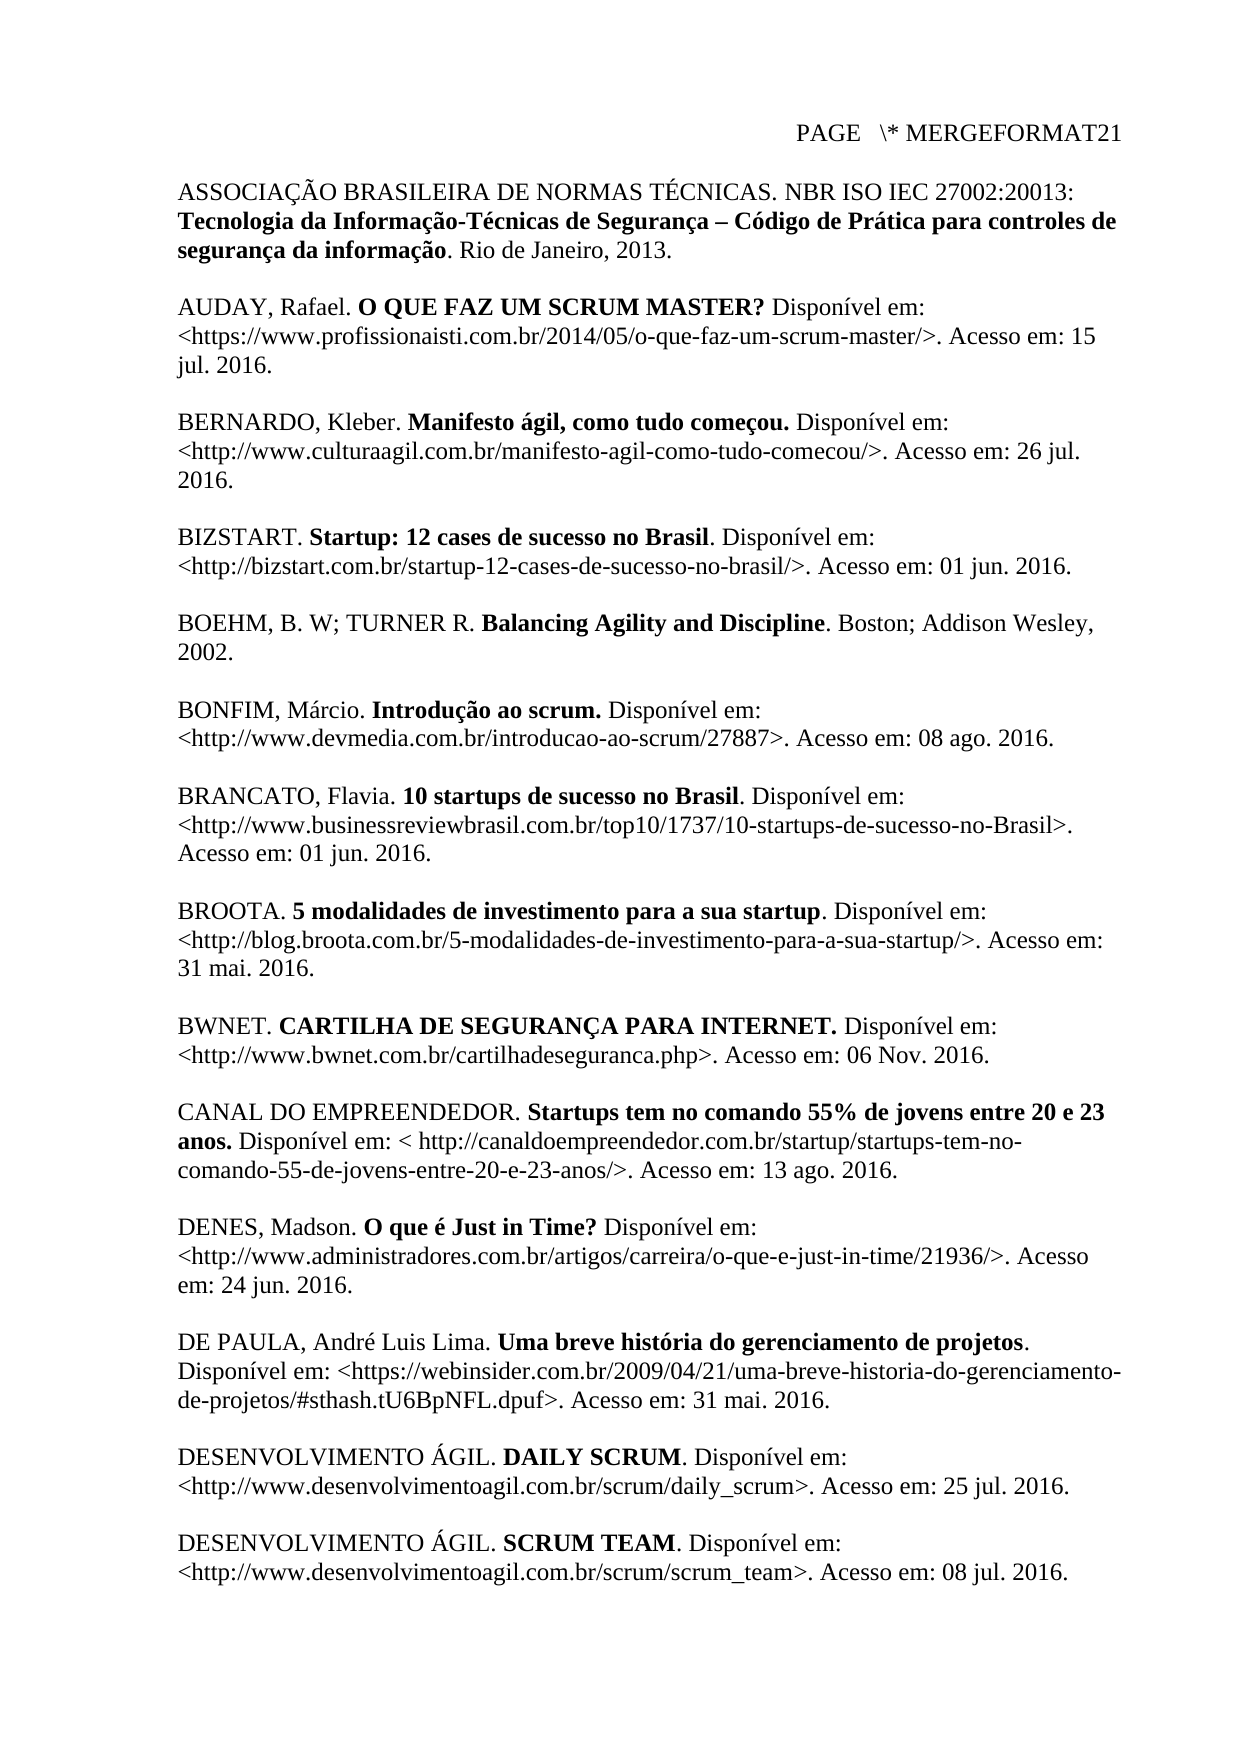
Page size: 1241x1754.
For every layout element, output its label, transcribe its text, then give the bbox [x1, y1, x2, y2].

text BIZSTART. Startup: 12 cases de sucesso no Brasil. Disponível em: <http://bizstart.com.br/startup-12-cases-de-sucesso-no-brasil/>. Acesso em: 01 jun. 2016. [177, 522, 1122, 580]
text BROOTA. 5 modalidades de investimento para a sua startup. Disponível em: <http://blog.broota.com.br/5-modalidades-de-investimento-para-a-sua-startup/>. Acesso em: 31 mai. 2016. [177, 896, 1122, 982]
text BONFIM, Márcio. Introdução ao scrum. Disponível em: <http://www.devmedia.com.br/introducao-ao-scrum/27887>. Acesso em: 08 ago. 2016. [177, 695, 1122, 752]
text BRANCATO, Flavia. 10 startups de sucesso no Brasil. Disponível em: <http://www.businessreviewbrasil.com.br/top10/1737/10-startups-de-sucesso-no-Brasil>. Acesso em: 01 jun. 2016. [177, 781, 1122, 867]
text DESENVOLVIMENTO ÁGIL. DAILY SCRUM. Disponível em: <http://www.desenvolvimentoagil.com.br/scrum/daily_scrum>. Acesso em: 25 jul. 2016. [177, 1442, 1122, 1500]
text BERNARDO, Kleber. Manifesto ágil, como tudo começou. Disponível em: <http://www.culturaagil.com.br/manifesto-agil-como-tudo-comecou/>. Acesso em: 26 jul. 2016. [177, 407, 1122, 493]
text CANAL DO EMPREENDEDOR. Startups tem no comando 55% de jovens entre 20 e 23 anos. Disponível em: < http://canaldoempreendedor.com.br/startup/startups-tem-no-comando-55-de-jovens-entre-20-e-23-anos/>. Acesso em: 13 ago. 2016. [177, 1097, 1122, 1183]
text 2002. [177, 637, 1122, 666]
text AUDAY, Rafael. O QUE FAZ UM SCRUM MASTER? Disponível em: <https://www.profissionaisti.com.br/2014/05/o-que-faz-um-scrum-master/>. Acesso em: 15 jul. 2016. [177, 292, 1122, 378]
text BWNET. CARTILHA DE SEGURANÇA PARA INTERNET. Disponível em: <http://www.bwnet.com.br/cartilhadeseguranca.php>. Acesso em: 06 Nov. 2016. [177, 1011, 1122, 1068]
text DESENVOLVIMENTO ÁGIL. SCRUM TEAM. Disponível em: <http://www.desenvolvimentoagil.com.br/scrum/scrum_team>. Acesso em: 08 jul. 2016. [177, 1528, 1122, 1586]
text BOEHM, B. W; TURNER R. Balancing Agility and Discipline. Boston; Addison Wesley, [177, 608, 1122, 637]
text ASSOCIAÇÃO BRASILEIRA DE NORMAS TÉCNICAS. NBR ISO IEC 27002:20013: Tecnologia da Informação-Técnicas de Segurança – Código de Prática para controles de segurança da informação. Rio de Janeiro, 2013. [177, 177, 1122, 263]
